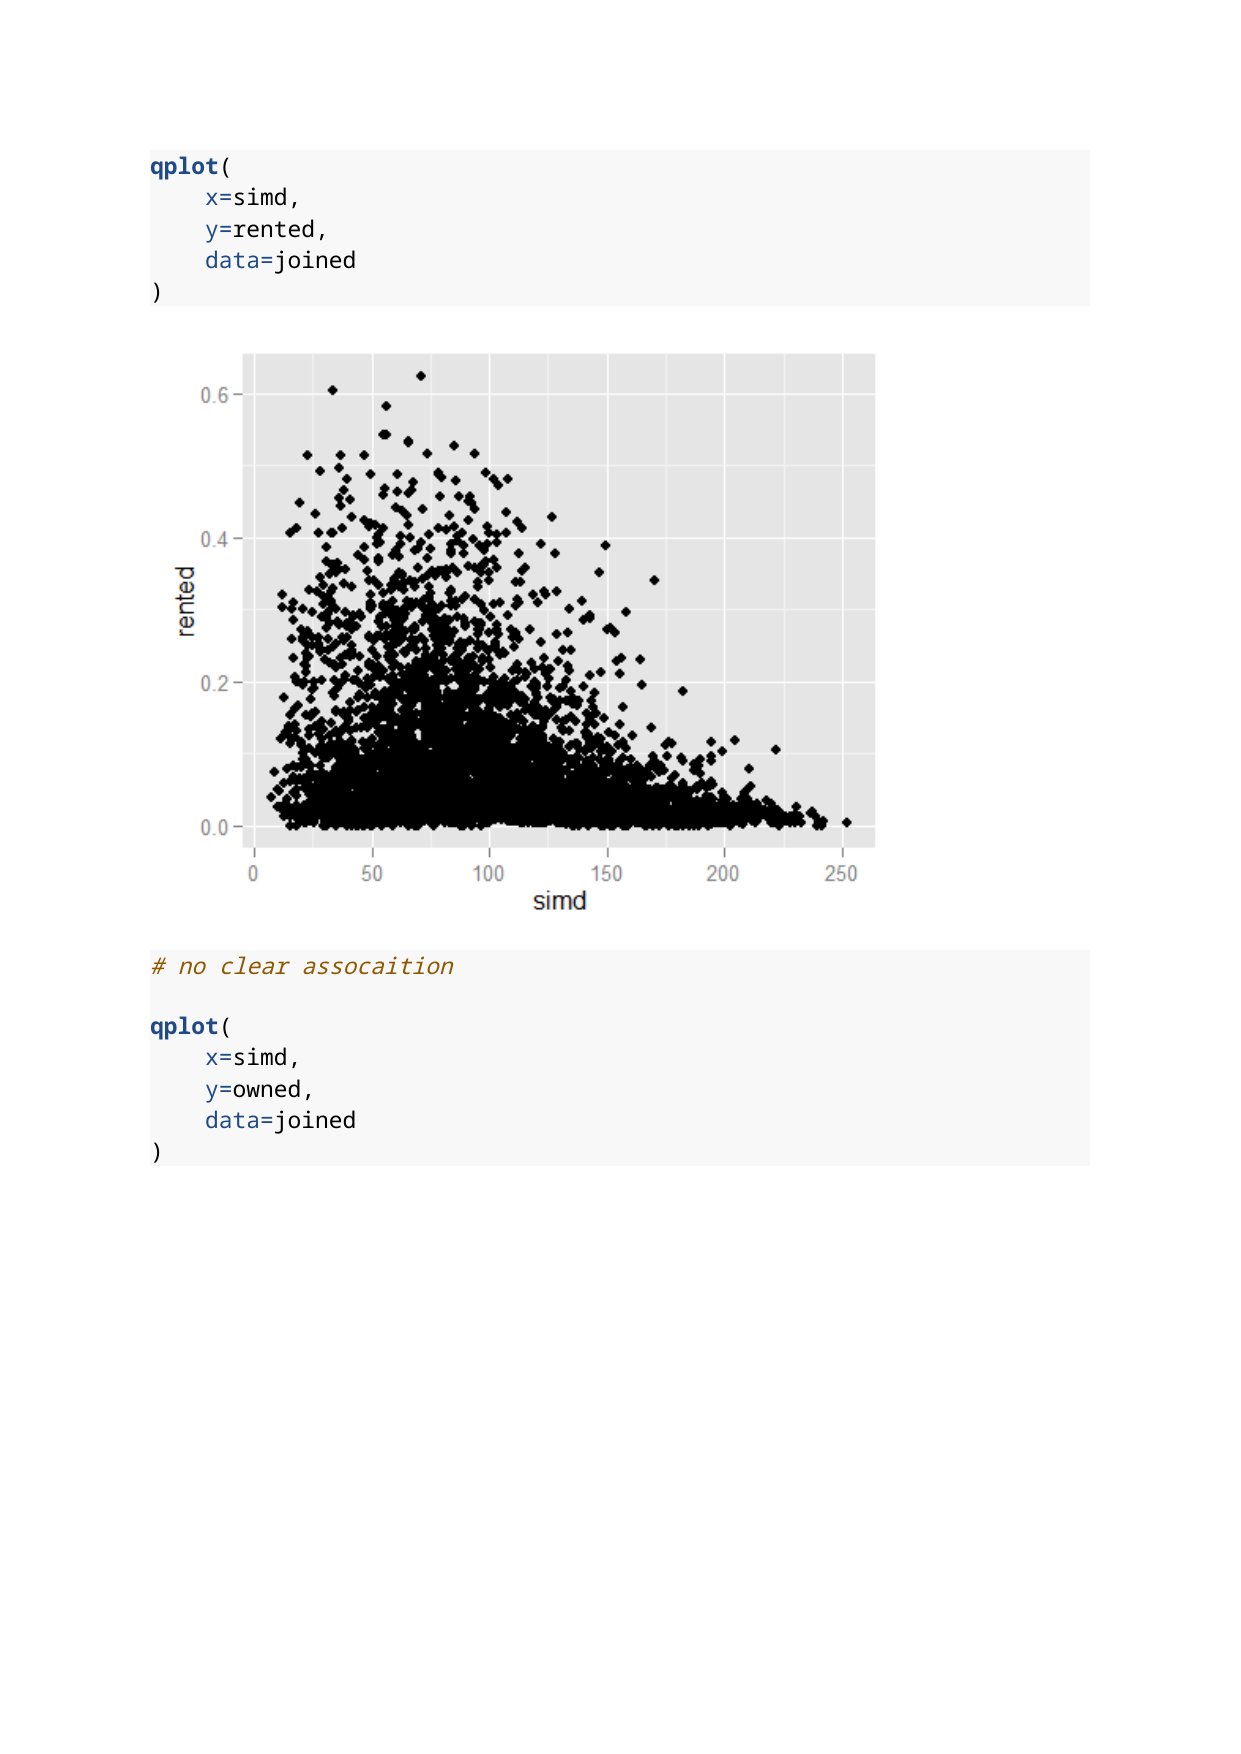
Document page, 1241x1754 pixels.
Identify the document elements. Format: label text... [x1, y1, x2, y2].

text # no clear assocaition qplot( x=simd, y=owned, data=joined ) [150, 950, 1090, 1166]
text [150, 150, 1090, 306]
picture [150, 325, 907, 932]
